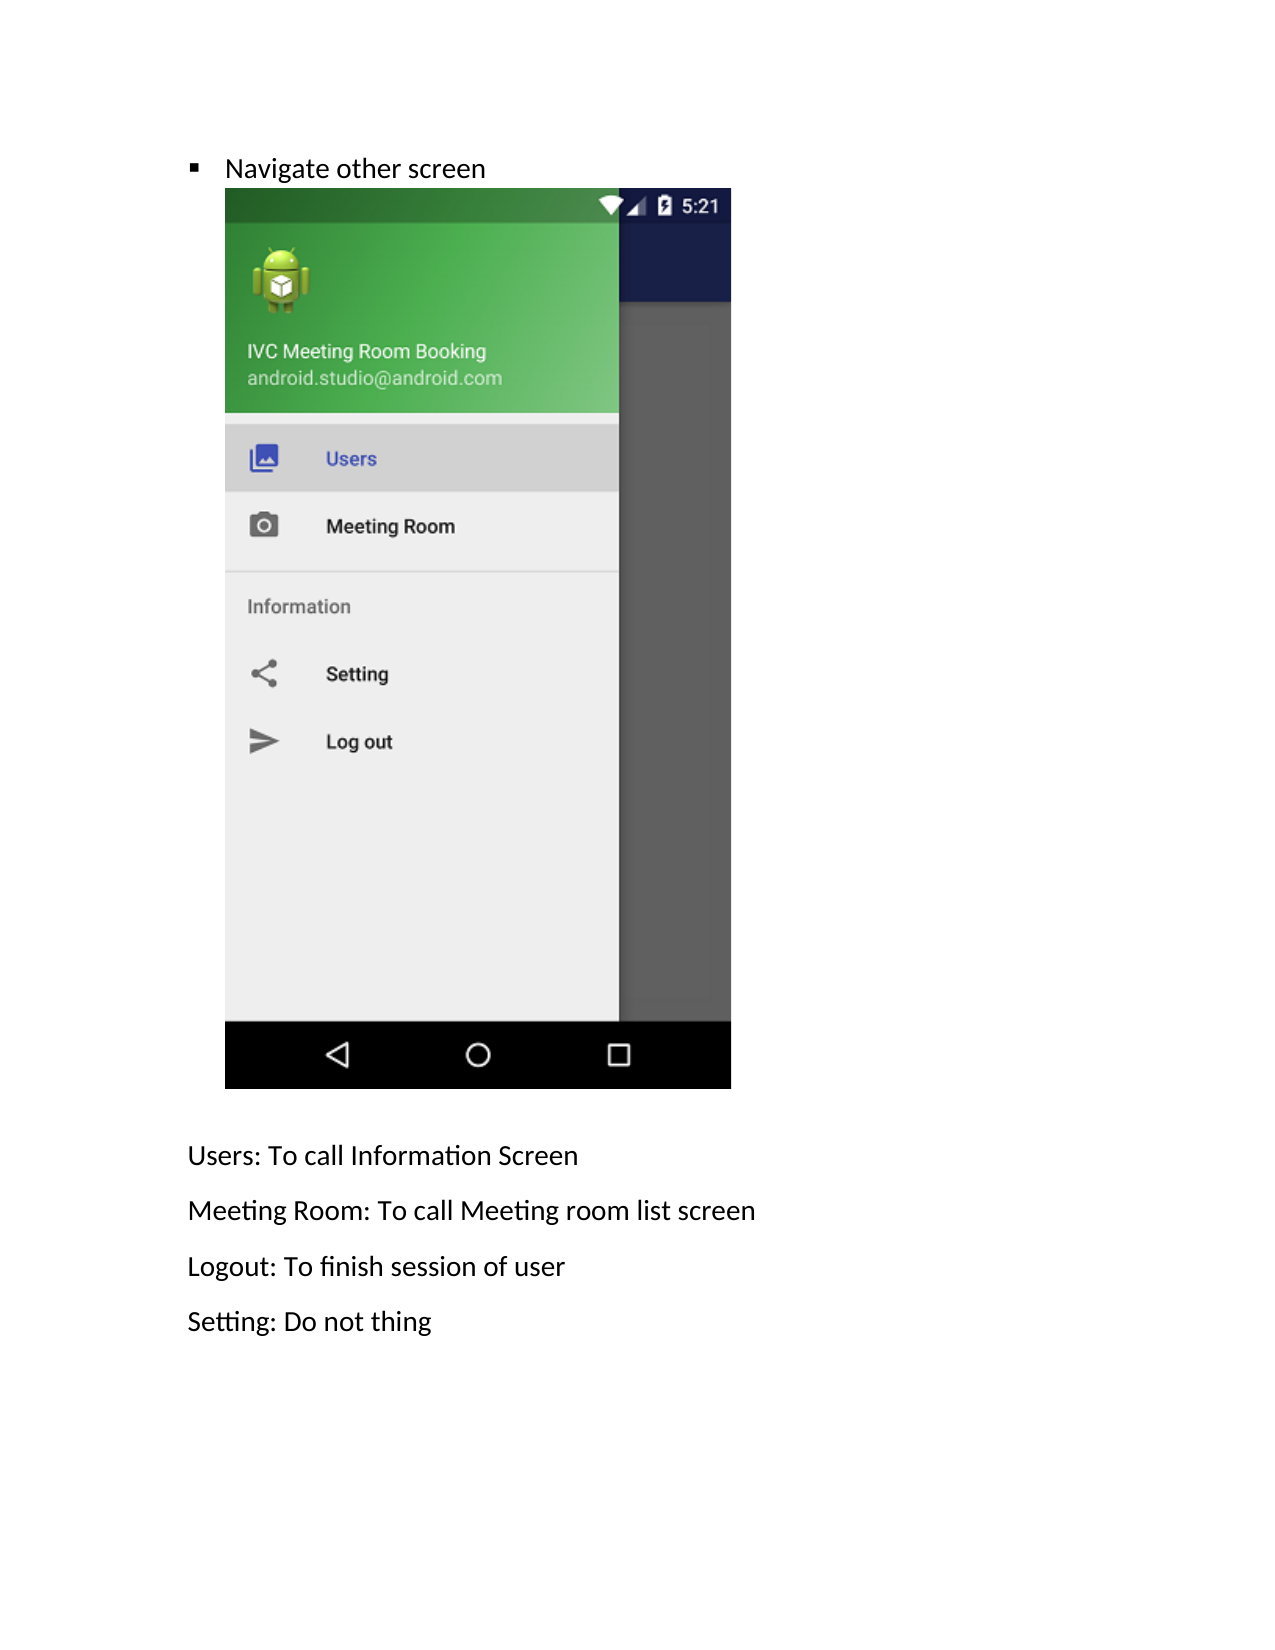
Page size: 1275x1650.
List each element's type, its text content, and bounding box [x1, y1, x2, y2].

text Users: To call Information Screen [187, 1137, 1125, 1173]
picture [225, 188, 732, 1089]
text Meeting Room: To call Meeting room list screen [187, 1192, 1125, 1228]
text Setting: Do not thing [187, 1303, 1125, 1338]
list Navigate other screen [187, 150, 1125, 186]
text Logout: To finish session of user [187, 1248, 1125, 1283]
